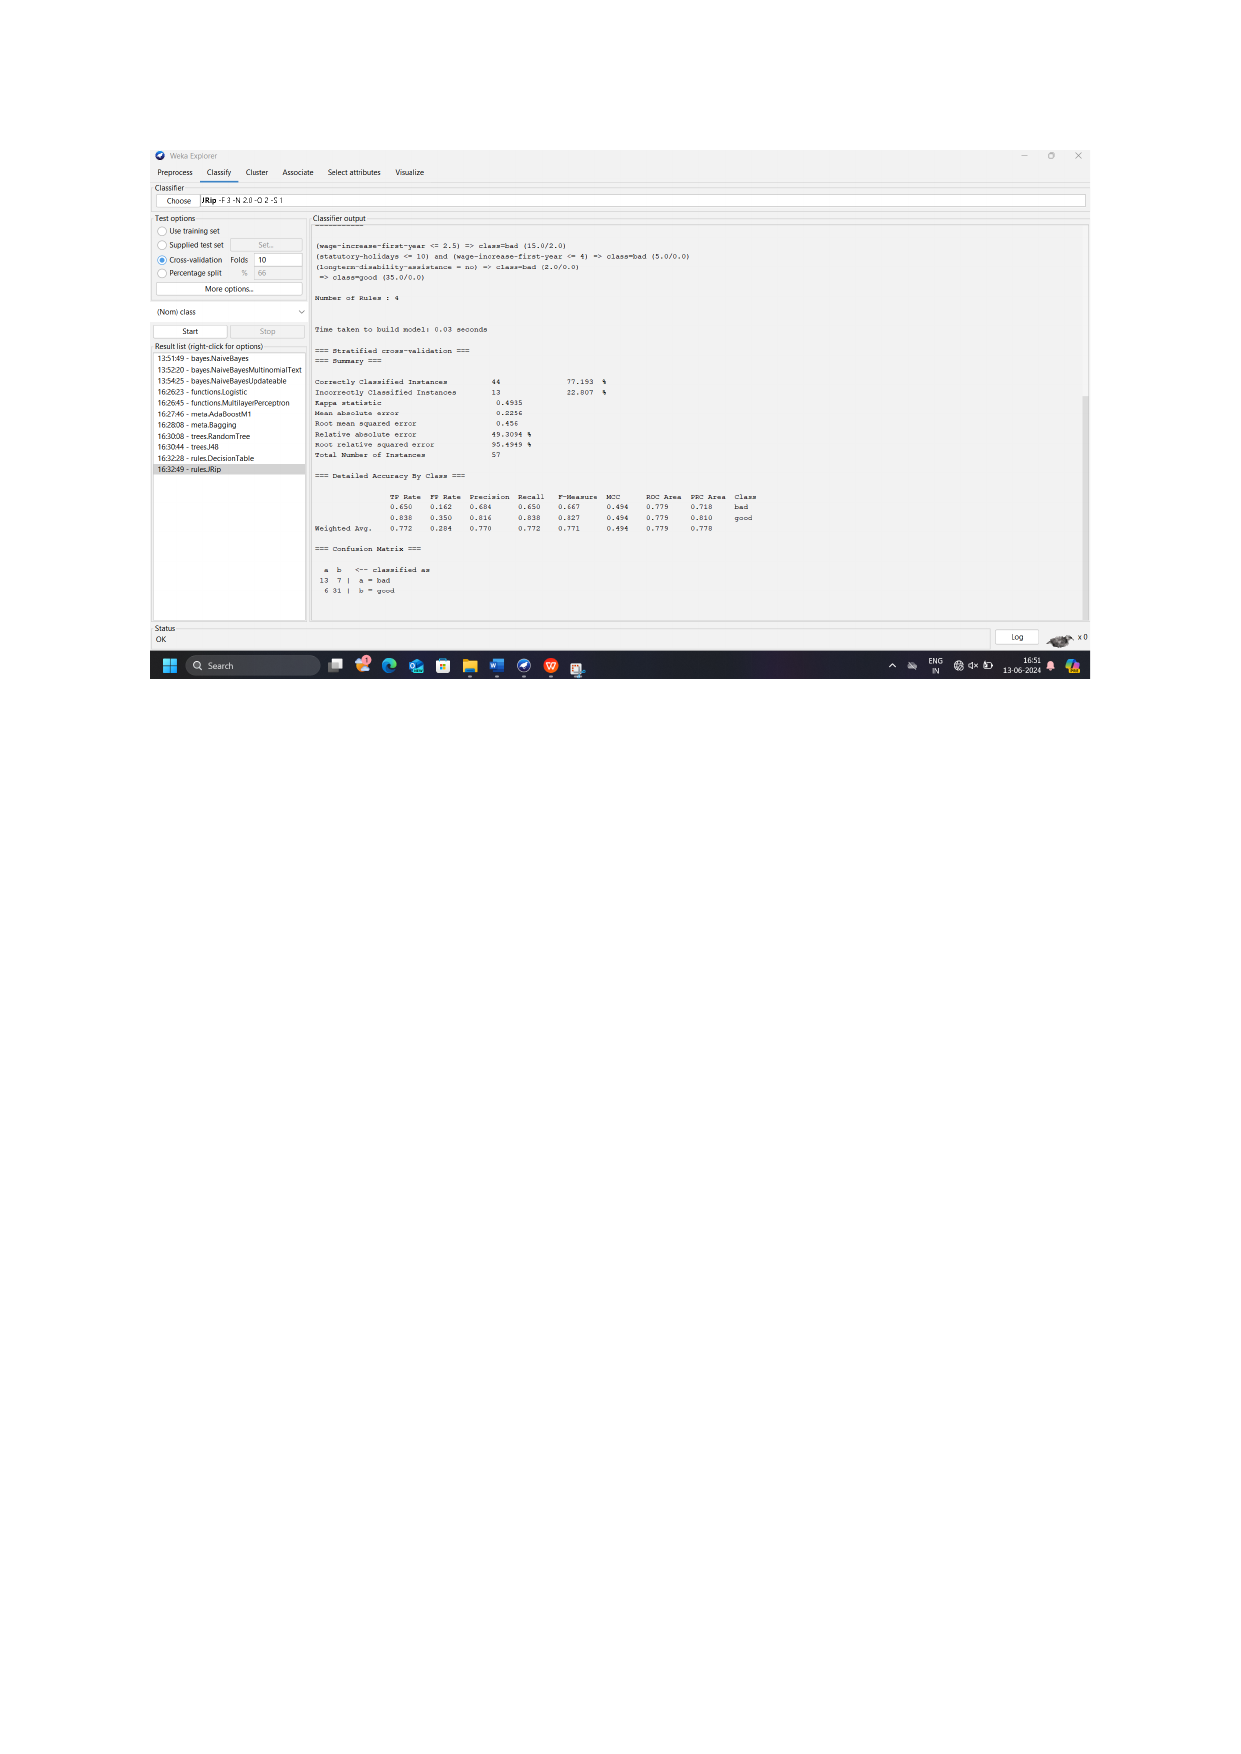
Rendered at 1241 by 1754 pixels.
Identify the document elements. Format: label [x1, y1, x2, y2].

picture [150, 150, 1091, 679]
